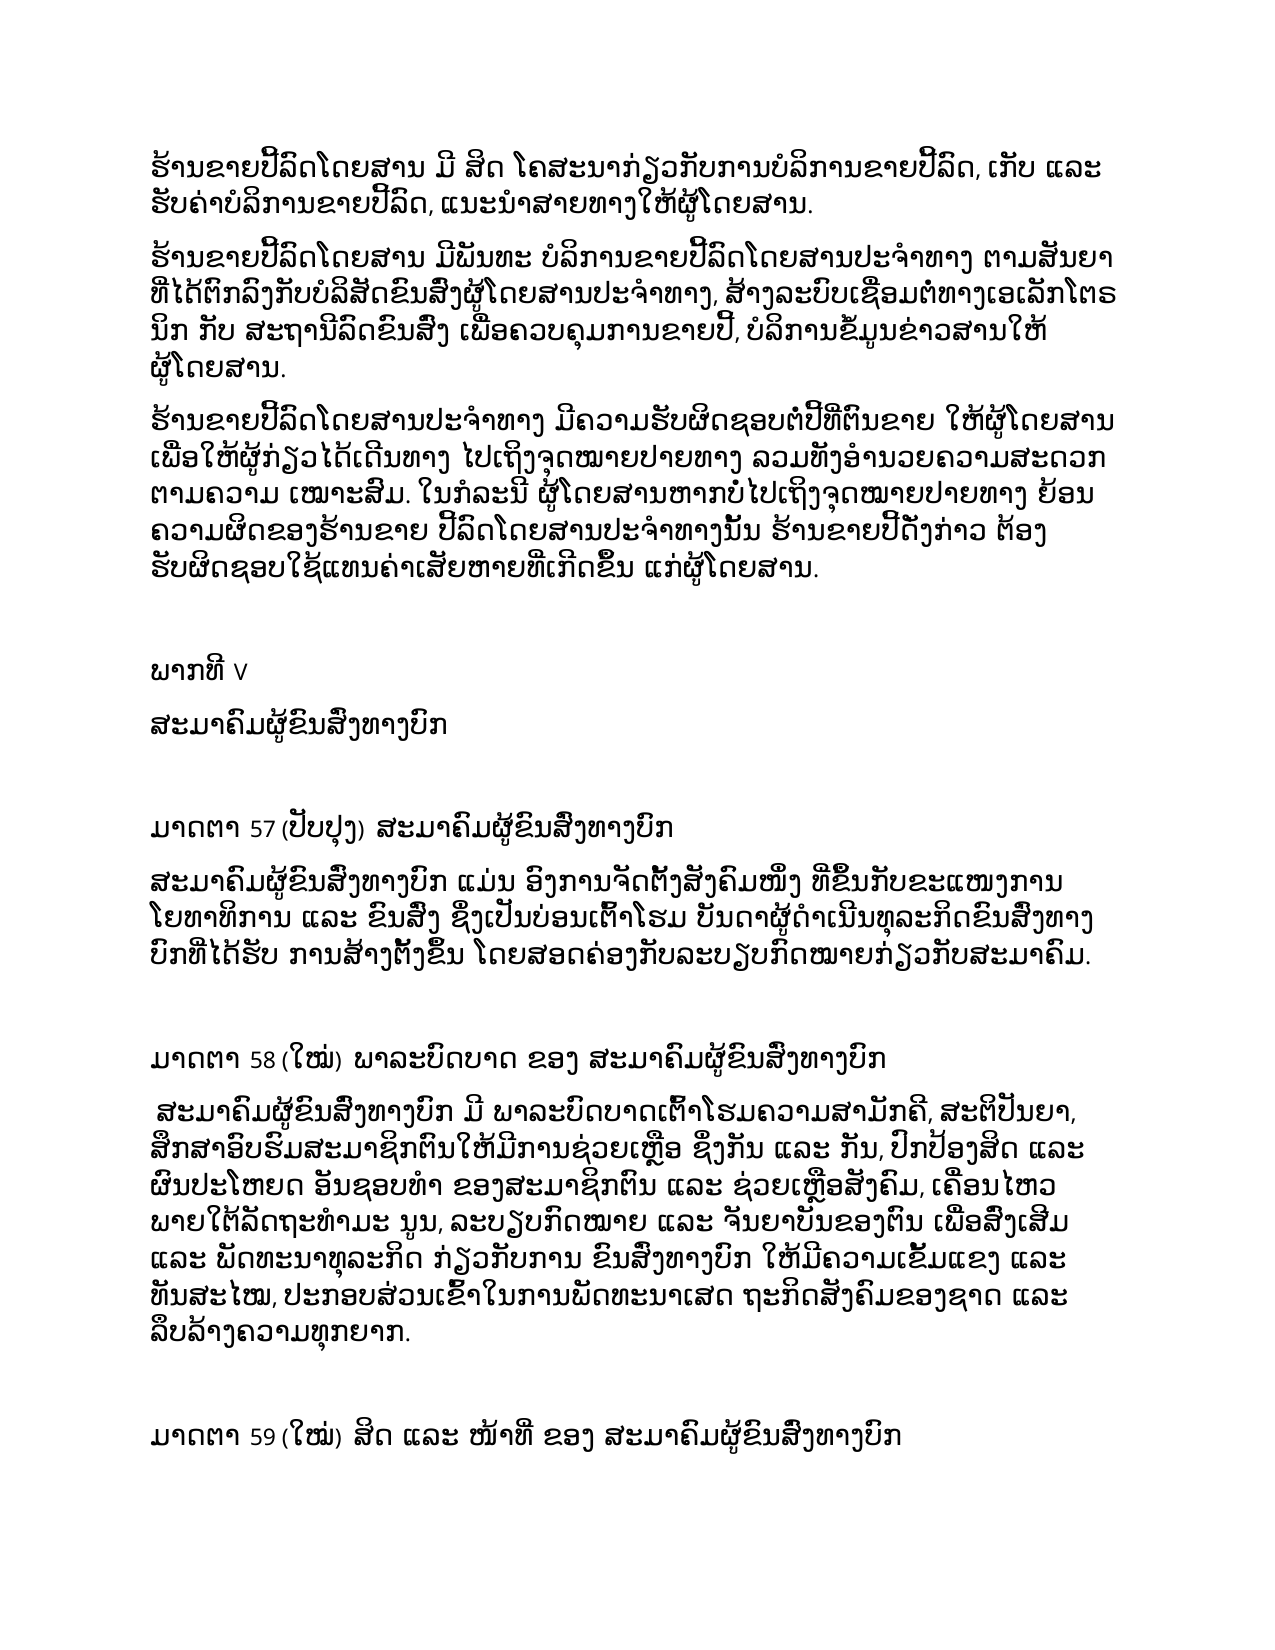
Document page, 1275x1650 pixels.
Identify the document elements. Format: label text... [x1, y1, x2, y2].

text ຮ້ານຂາຍປີ້ລົດໂດຍສານປະຈໍາທາງ ມີຄວາມຮັບຜິດຊອບຕໍ່ປີ້ທີ່ຕົນຂາຍ ໃຫ້ຜູ້ໂດຍສານ ເພື່ອໃຫ້ຜູ້ກ່ຽວໄດ້ເດີນທາງ ໄປເຖິງຈຸດໝາຍປາຍທາງ ລວມທັງອໍານວຍຄວາມສະດວກ ຕາມຄວາມ ເໝາະສົມ. ໃນກໍລະນີ ຜູ້ໂດຍສານຫາກບໍ່ໄປເຖິງຈຸດໝາຍປາຍທາງ ຍ້ອນຄວາມຜິດຂອງຮ້ານຂາຍ ປີ້ລົດໂດຍສານປະຈໍາທາງນັ້ນ ຮ້ານຂາຍປີ້ດັ່ງກ່າວ ຕ້ອງຮັບຜິດຊອບໃຊ້ແທນຄ່າເສັຍຫາຍທີ່ເກີດຂຶ້ນ ແກ່ຜູ້ໂດຍສານ. [150, 403, 1125, 584]
text ຮ້ານຂາຍປີ້ລົດໂດຍສານ ມີພັນທະ ບໍລິການຂາຍປີ້ລົດໂດຍສານປະຈໍາທາງ ຕາມສັນຍາ ທີ່ໄດ້ຕົກລົງກັບບໍລິສັດຂົນສົ່ງຜູ້ໂດຍສານປະຈໍາທາງ, ສ້າງລະບົບເຊື່ອມຕໍ່ທາງເອເລັກໂຕຣນິກ ກັບ ສະຖານີລົດຂົນສົ່ງ ເພື່ອຄວບຄຸມການຂາຍປີ້, ບໍລິການຂໍ້ມູນຂ່າວສານໃຫ້ຜູ້ໂດຍສານ. [150, 240, 1125, 384]
text ສະມາຄົມຜູ້ຂົນສົ່ງທາງບົກ ແມ່ນ ອົງການຈັດຕັ້ງສັງຄົມໜຶ່ງ ທີ່ຂຶ້ນກັບຂະແໜງການໂຍທາທິການ ແລະ ຂົນສົ່ງ ຊຶ່ງເປັນບ່ອນເຕົ້າໂຮມ ບັນດາຜູ້ດໍາເນີນທຸລະກິດຂົນສົ່ງທາງບົກທີ່ໄດ້ຮັບ ການສ້າງຕັ້ງຂຶ້ນ ໂດຍສອດຄ່ອງກັບລະບຽບກົດໝາຍກ່ຽວກັບສະມາຄົມ. [150, 864, 1125, 971]
text ມາດຕາ 59 (ໃໝ່) ສິດ ແລະ ໜ້າທີ່ ຂອງ ສະມາຄົມຜູ້ຂົນສົ່ງທາງບົກ [150, 1418, 1125, 1452]
text ພາກທີ V [150, 654, 1125, 688]
text ມາດຕາ 58 (ໃໝ່) ພາລະບົດບາດ ຂອງ ສະມາຄົມຜູ້ຂົນສົ່ງທາງບົກ [150, 1041, 1125, 1075]
text ມາດຕາ 57 (ປັບປຸງ) ສະມາຄົມຜູ້ຂົນສົ່ງທາງບົກ [150, 811, 1125, 845]
text ສະມາຄົມຜູ້ຂົນສົ່ງທາງບົກ ມີ ພາລະບົດບາດເຕົ້າໂຮມຄວາມສາມັກຄີ, ສະຕິປັນຍາ, ສຶກສາອົບຮົມສະມາຊິກຕົນໃຫ້ມີການຊ່ວຍເຫຼືອ ຊຶ່ງກັນ ແລະ ກັນ, ປົກປ້ອງສິດ ແລະ ຜົນປະໂຫຍດ ອັນຊອບທຳ ຂອງສະມາຊິກຕົນ ແລະ ຊ່ວຍເຫຼືອສັງຄົມ, ເຄື່ອນໄຫວພາຍໃຕ້ລັດຖະທຳມະ ນູນ, ລະບຽບກົດໝາຍ ແລະ ຈັນຍາບັນຂອງຕົນ ເພື່ອສົ່ງເສີມ ແລະ ພັດທະນາທຸລະກິດ ກ່ຽວກັບການ ຂົນສົ່ງທາງບົກ ໃຫ້ມີຄວາມເຂັ້ມແຂງ ແລະ ທັນສະໄໝ, ປະກອບສ່ວນເຂົ້າໃນການພັດທະນາເສດ ຖະກິດສັງຄົມຂອງຊາດ ແລະ ລຶບລ້າງຄວາມທຸກຍາກ. [150, 1094, 1125, 1348]
text ສະມາຄົມຜູ້ຂົນສົ່ງທາງບົກ [150, 707, 1125, 741]
text ຮ້ານຂາຍປີ້ລົດໂດຍສານ ມີ ສິດ ໂຄສະນາກ່ຽວກັບການບໍລິການຂາຍປີ້ລົດ, ເກັບ ແລະ ຮັບຄ່າບໍລິການຂາຍປີ້ລົດ, ແນະນໍາສາຍທາງໃຫ້ຜູ້ໂດຍສານ. [150, 150, 1125, 221]
